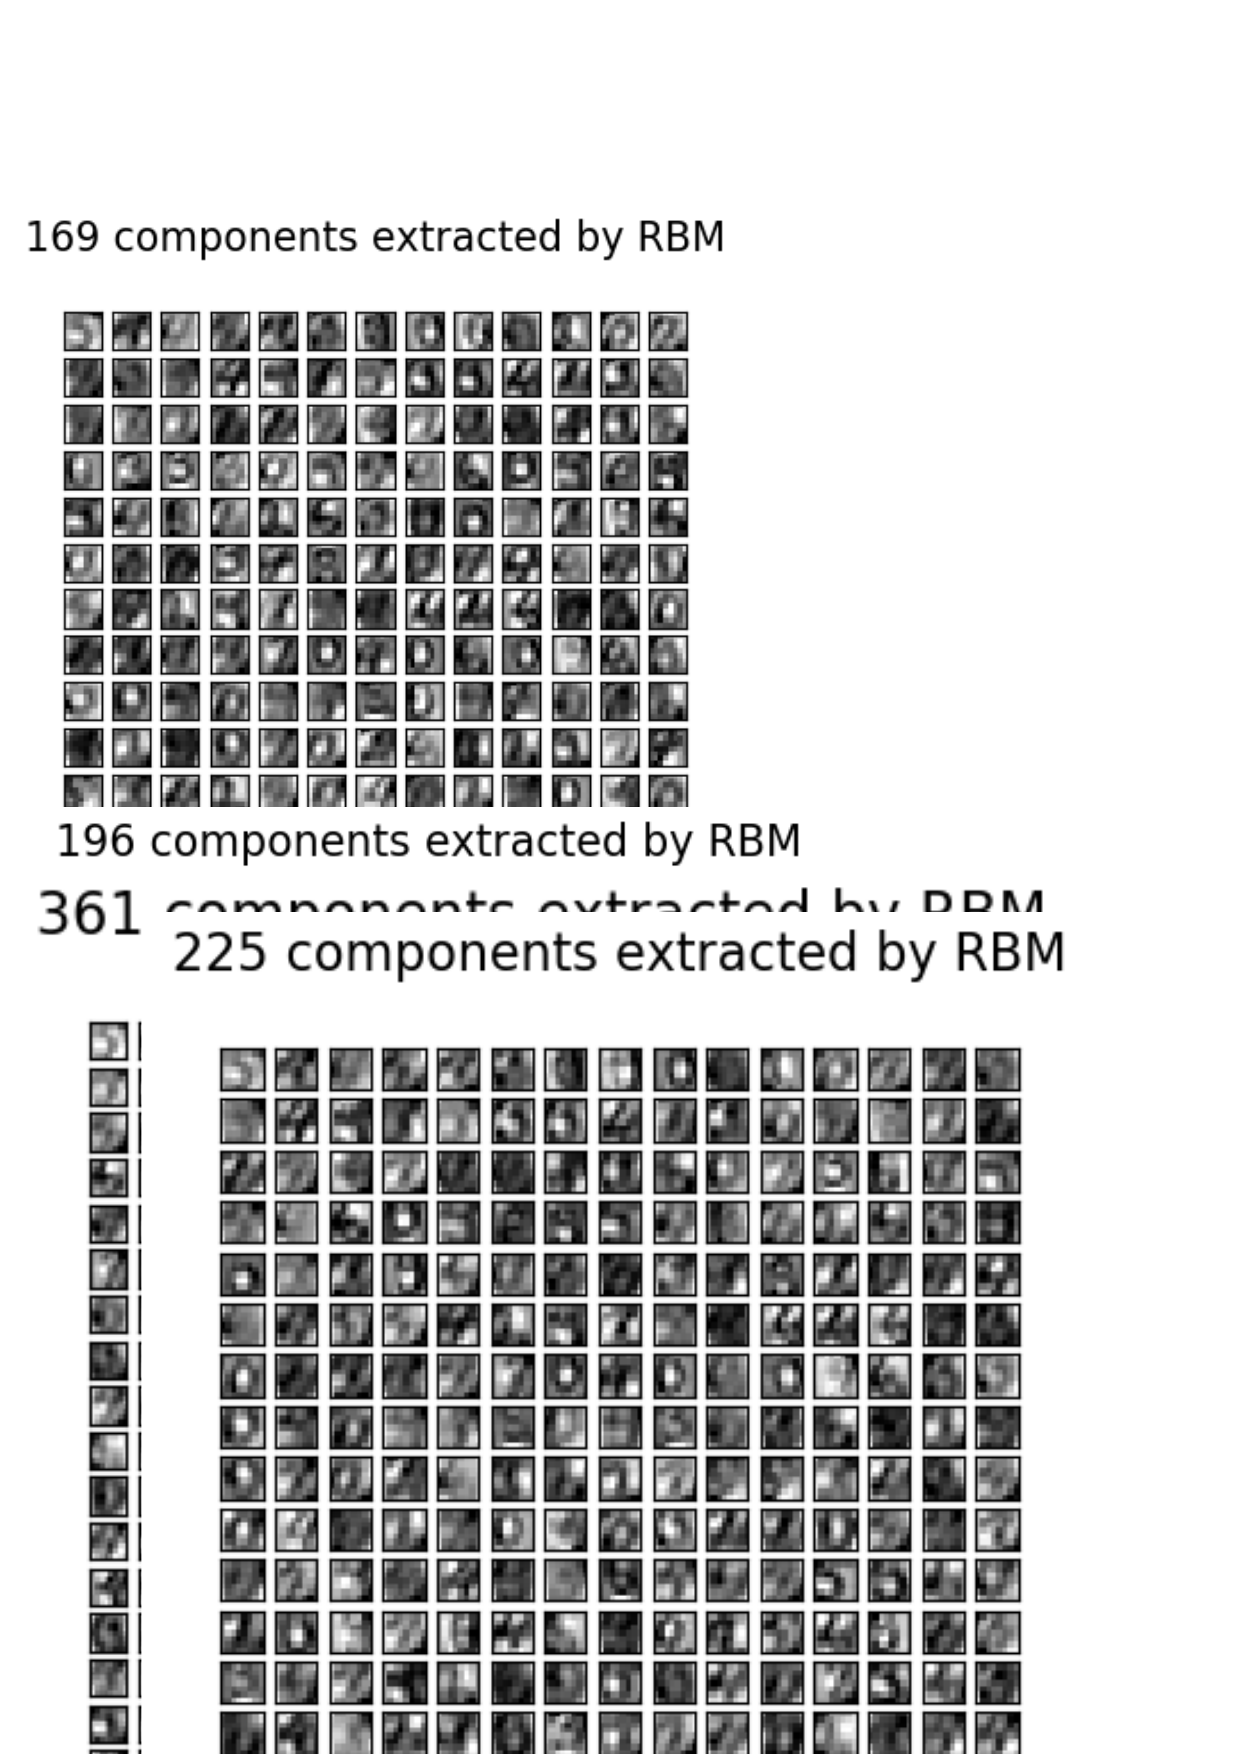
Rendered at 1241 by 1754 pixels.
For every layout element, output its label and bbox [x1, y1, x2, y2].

picture [0, 205, 1099, 1754]
